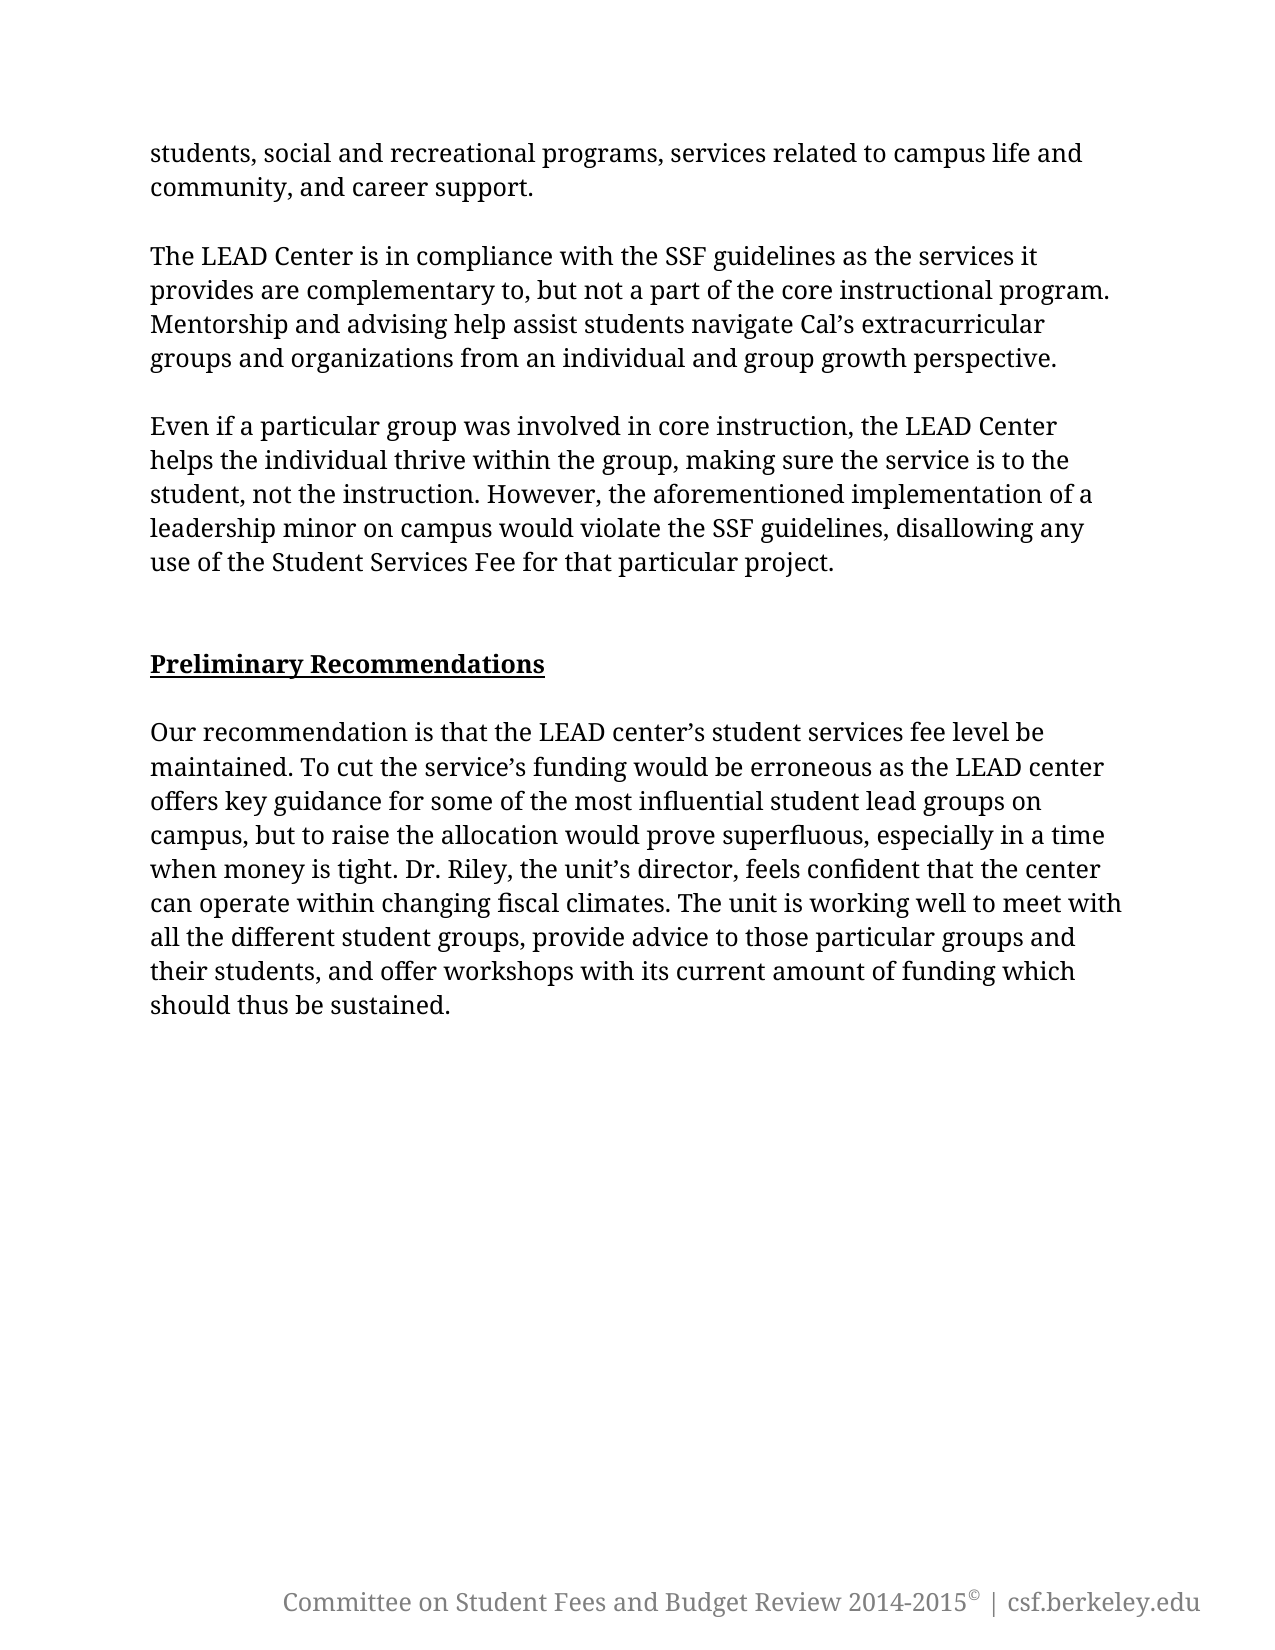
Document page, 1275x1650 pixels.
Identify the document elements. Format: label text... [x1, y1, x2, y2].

text Preliminary Recommendations [150, 647, 1125, 681]
text Even if a particular group was involved in core instruction, the LEAD Center helps the individual thrive within the group, making sure the service is to the student, not the instruction. However, the aforementioned implementation of a leadership minor on campus would violate the SSF guidelines, disallowing any use of the Student Services Fee for that particular project. [150, 408, 1125, 579]
text The LEAD Center is in compliance with the SSF guidelines as the services it provides are complementary to, but not a part of the core instructional program. Mentorship and advising help assist students navigate Cal’s extracurricular groups and organizations from an individual and group growth perspective. [150, 238, 1125, 374]
text Our recommendation is that the LEAD center’s student services fee level be maintained. To cut the service’s funding would be erroneous as the LEAD center offers key guidance for some of the most influential student lead groups on campus, but to raise the allocation would prove superfluous, especially in a time when money is tight. Dr. Riley, the unit’s director, feels confident that the center can operate within changing fiscal climates. The unit is working well to meet with all the different student groups, provide advice to those particular groups and their students, and offer workshops with its current amount of funding which should thus be sustained. [150, 715, 1125, 1022]
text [150, 136, 1125, 204]
